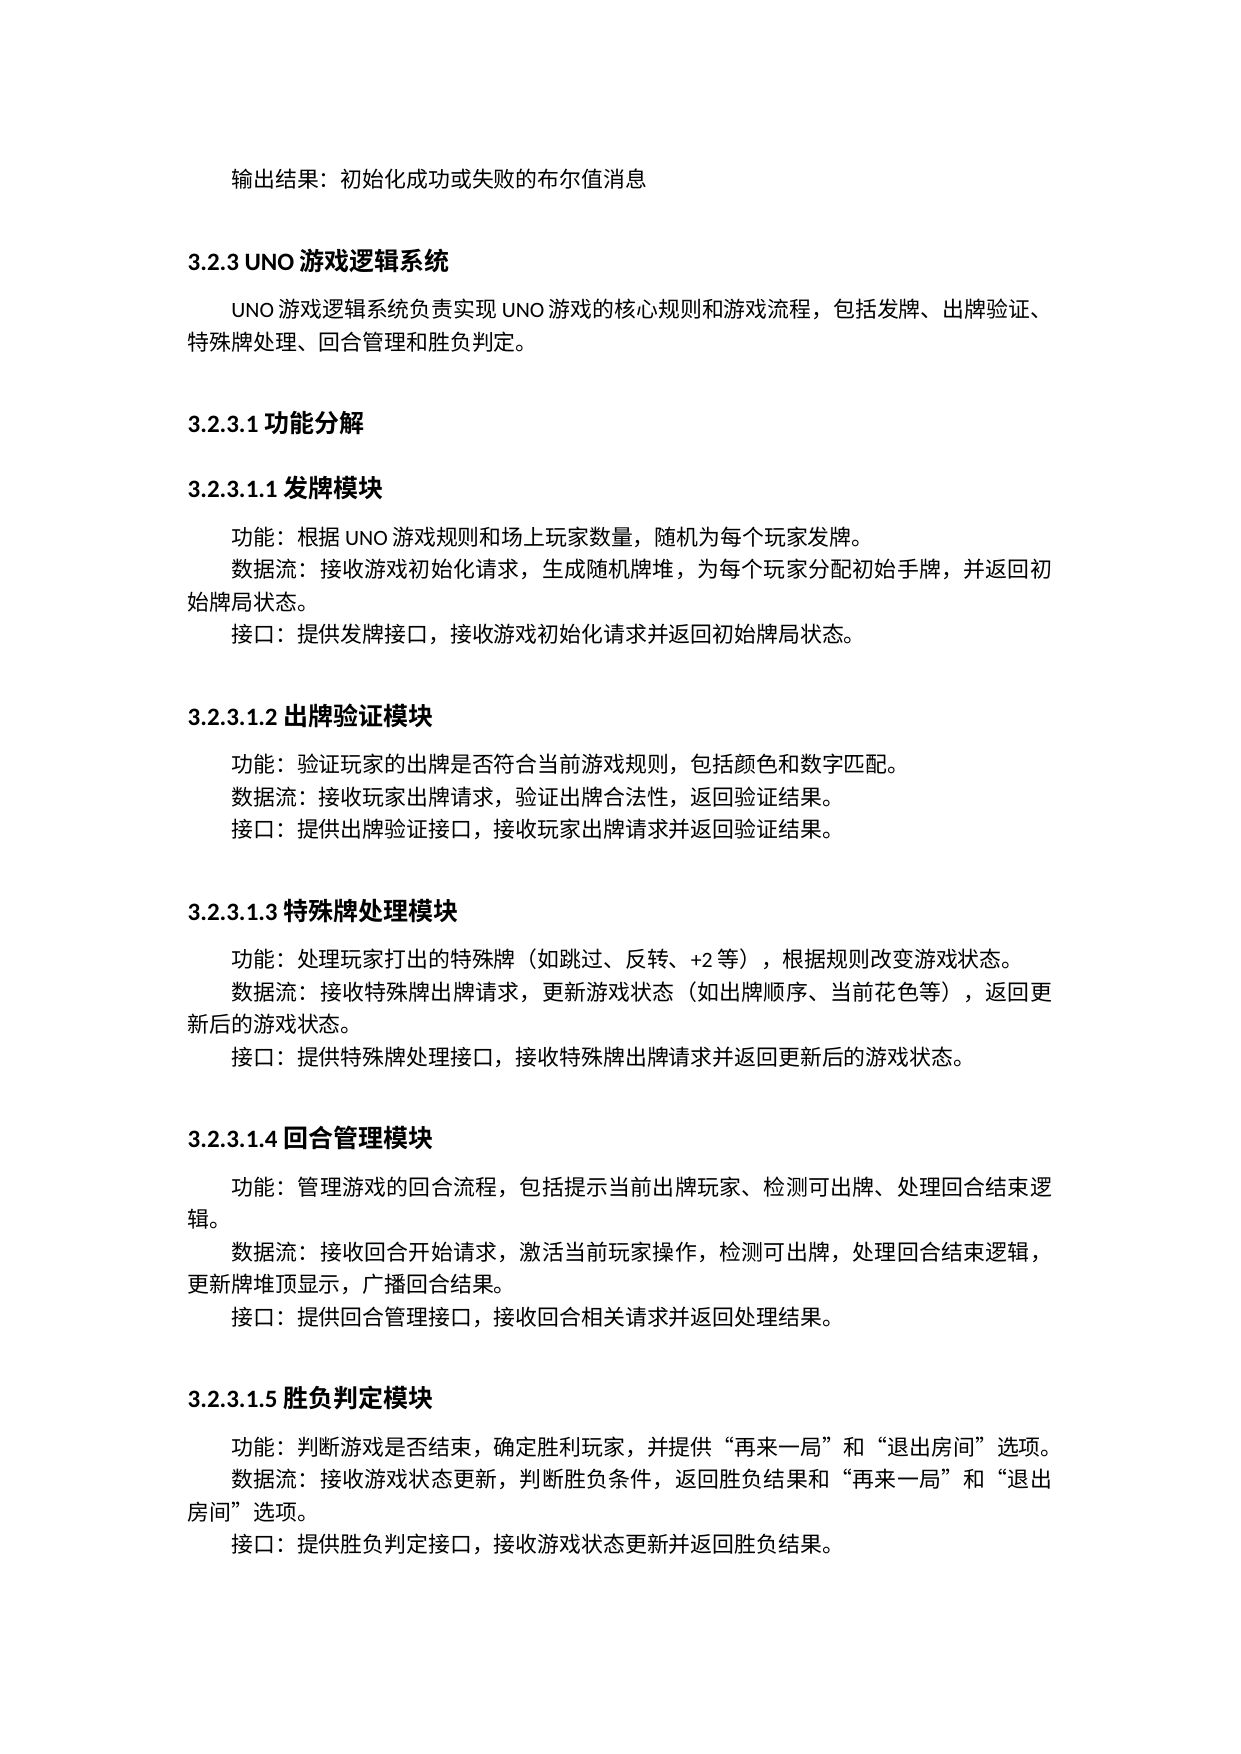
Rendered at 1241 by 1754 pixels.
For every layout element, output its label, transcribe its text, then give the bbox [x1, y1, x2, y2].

list 功能：验证玩家的出牌是否符合当前游戏规则，包括颜色和数字匹配。 [187, 747, 1053, 779]
list 数据流：接收游戏状态更新，判断胜负条件，返回胜负结果和“再来一局”和“退出房间”选项。 [187, 1462, 1053, 1527]
list 功能：处理玩家打出的特殊牌（如跳过、反转、+2等），根据规则改变游戏状态。 [187, 942, 1053, 974]
list UNO游戏逻辑系统负责实现UNO游戏的核心规则和游戏流程，包括发牌、出牌验证、特殊牌处理、回合管理和胜负判定。 [187, 292, 1053, 357]
list 功能：根据UNO游戏规则和场上玩家数量，随机为每个玩家发牌。 [187, 519, 1053, 552]
list 功能：管理游戏的回合流程，包括提示当前出牌玩家、检测可出牌、处理回合结束逻辑。 [187, 1169, 1053, 1234]
list 3.2.3 UNO游戏逻辑系统 [187, 227, 1053, 292]
list 3.2.3.1.3 特殊牌处理模块 [187, 877, 1053, 942]
list 输出结果：初始化成功或失败的布尔值消息 [187, 162, 1053, 194]
list 接口：提供出牌验证接口，接收玩家出牌请求并返回验证结果。 [187, 812, 1053, 844]
list 3.2.3.1.2 出牌验证模块 [187, 682, 1053, 747]
list 数据流：接收玩家出牌请求，验证出牌合法性，返回验证结果。 [187, 779, 1053, 812]
list 接口：提供发牌接口，接收游戏初始化请求并返回初始牌局状态。 [187, 617, 1053, 649]
list 功能：判断游戏是否结束，确定胜利玩家，并提供“再来一局”和“退出房间”选项。 [187, 1429, 1053, 1462]
list 3.2.3.1.1 发牌模块 [187, 454, 1053, 519]
list 数据流：接收回合开始请求，激活当前玩家操作，检测可出牌，处理回合结束逻辑，更新牌堆顶显示，广播回合结果。 [187, 1234, 1053, 1299]
list 3.2.3.1.4 回合管理模块 [187, 1104, 1053, 1169]
list 3.2.3.1.5 胜负判定模块 [187, 1364, 1053, 1429]
list 数据流：接收特殊牌出牌请求，更新游戏状态（如出牌顺序、当前花色等），返回更新后的游戏状态。 [187, 974, 1053, 1039]
list 3.2.3.1 功能分解 [187, 389, 1053, 454]
list 数据流：接收游戏初始化请求，生成随机牌堆，为每个玩家分配初始手牌，并返回初始牌局状态。 [187, 552, 1053, 617]
list 接口：提供特殊牌处理接口，接收特殊牌出牌请求并返回更新后的游戏状态。 [187, 1039, 1053, 1072]
list 接口：提供回合管理接口，接收回合相关请求并返回处理结果。 [187, 1299, 1053, 1332]
list 接口：提供胜负判定接口，接收游戏状态更新并返回胜负结果。 [187, 1527, 1053, 1559]
